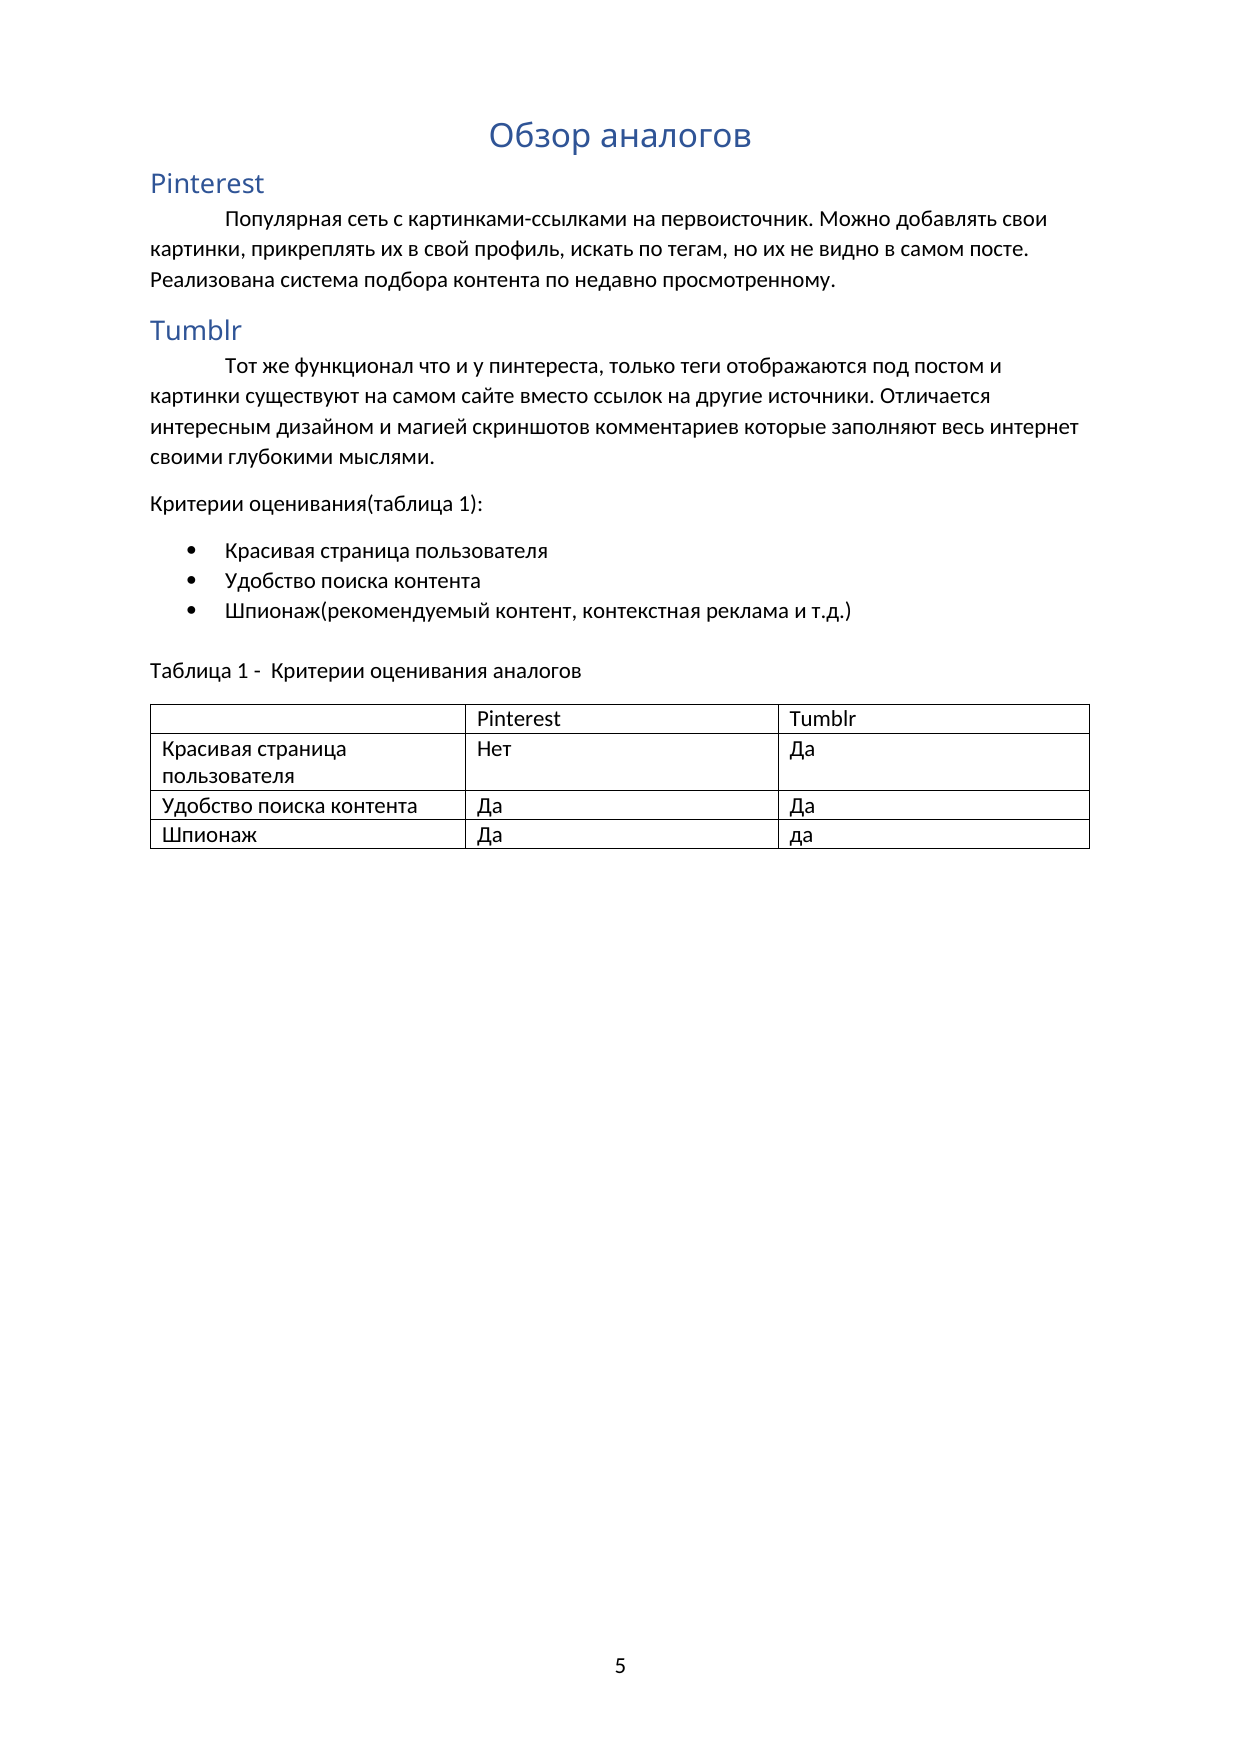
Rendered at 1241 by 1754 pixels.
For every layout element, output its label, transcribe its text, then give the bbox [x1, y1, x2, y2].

list Шпионаж(рекомендуемый контент, контекстная реклама и т.д.) [187, 596, 1090, 624]
list Таблица 1 - Критерии оценивания аналогов [150, 657, 1090, 685]
list Красивая страница пользователя [187, 536, 1090, 564]
table_cell Красивая страница пользователя [151, 734, 465, 790]
text Критерии оценивания(таблица 1): [150, 489, 1090, 517]
text Тот же функционал что и у пинтереста, только теги отображаются под постом и картинки существуют на самом сайте вместо ссылок на другие источники. Отличается интересным дизайном и магией скриншотов комментариев которые заполняют весь интернет своими глубокими мыслями. [150, 351, 1090, 470]
subtitle Pinterest [150, 164, 1090, 201]
table_cell Да [779, 791, 1089, 819]
text Популярная сеть с картинками-ссылками на первоисточник. Можно добавлять свои картинки, прикреплять их в свой профиль, искать по тегам, но их не видно в самом посте. Реализована система подбора контента по недавно просмотренному. [150, 204, 1090, 293]
table_cell Да [466, 791, 778, 819]
table_cell Да [466, 820, 778, 848]
table_header [151, 705, 465, 733]
list Удобство поиска контента [187, 566, 1090, 594]
table_cell Удобство поиска контента [151, 791, 465, 819]
table_cell Шпионаж [151, 820, 465, 848]
subtitle Tumblr [150, 312, 1090, 348]
table_cell Нет [466, 734, 778, 790]
subtitle Обзор аналогов [150, 111, 1090, 157]
table_cell да [779, 820, 1089, 848]
table_header Tumblr [779, 705, 1089, 733]
table_header Pinterest [466, 705, 778, 733]
table_cell Да [779, 734, 1089, 790]
